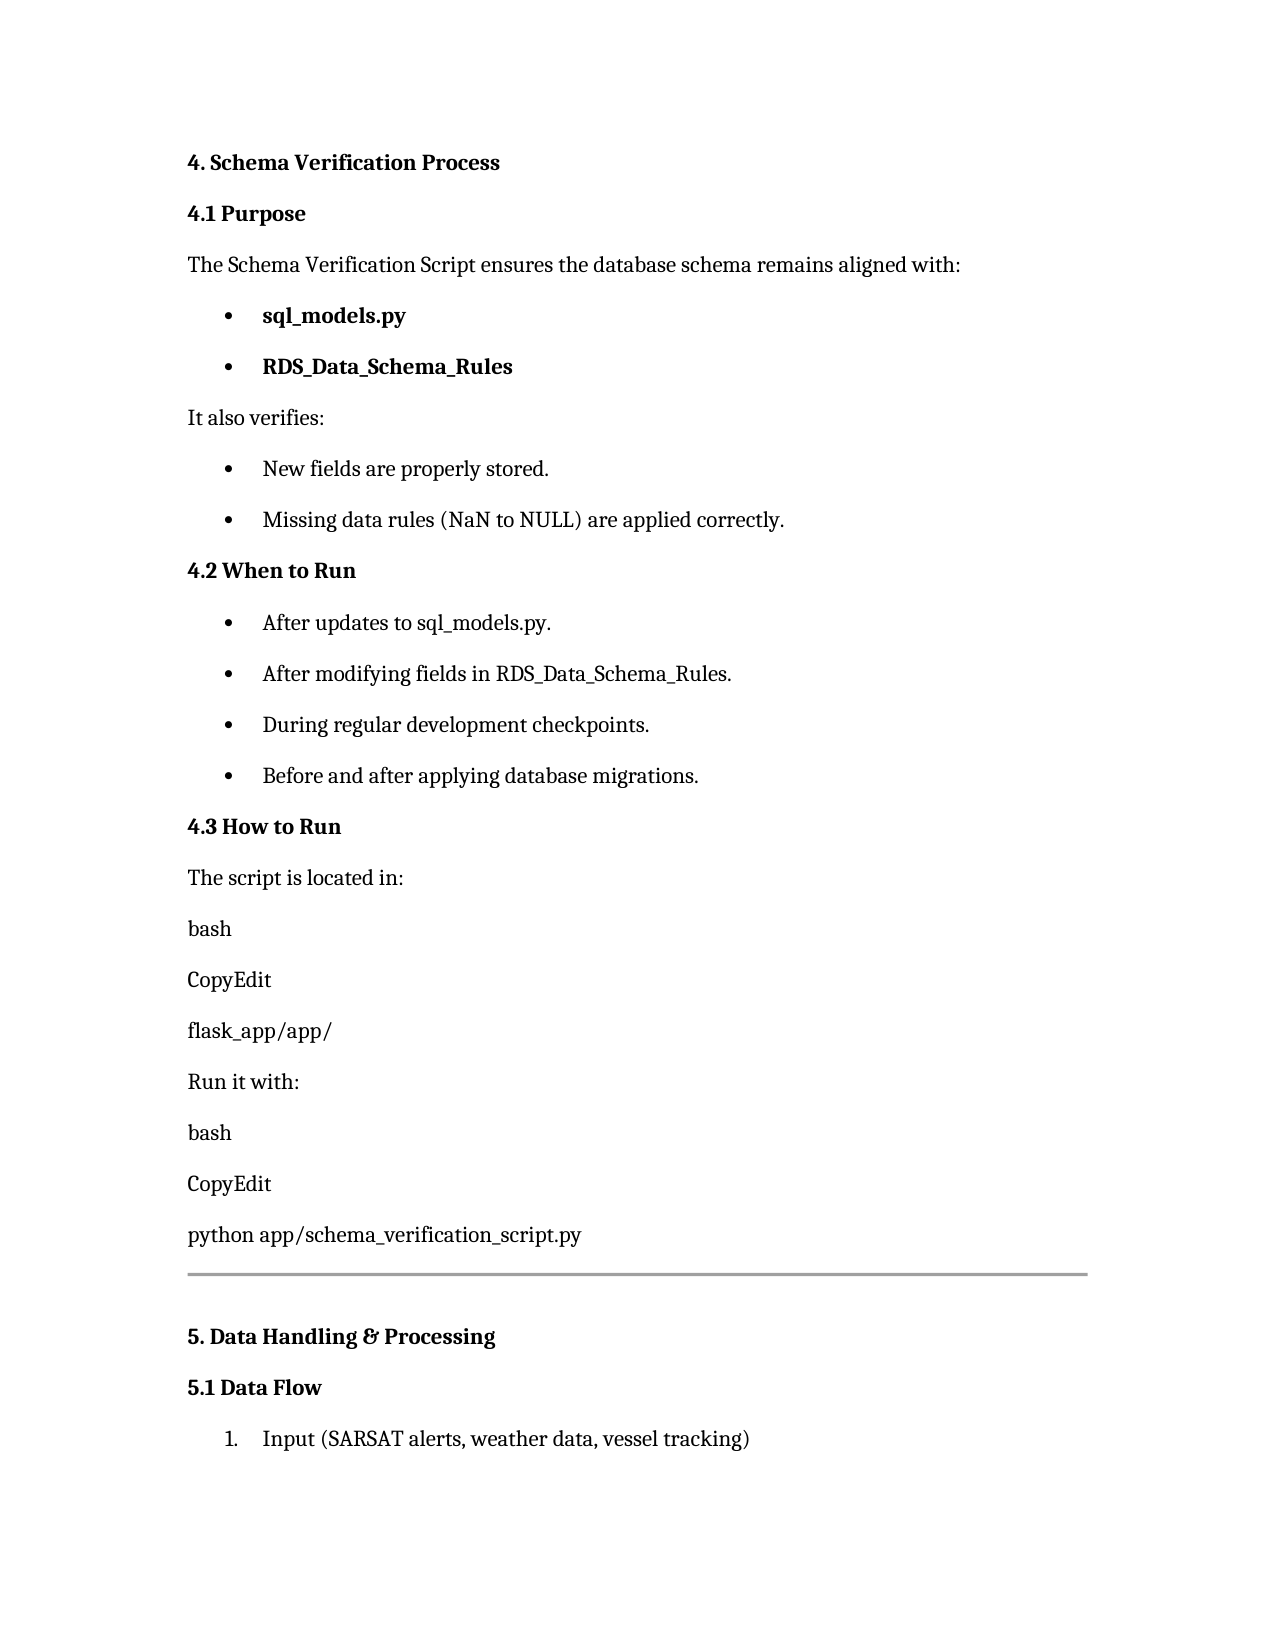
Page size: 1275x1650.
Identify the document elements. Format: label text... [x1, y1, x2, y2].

text CopyEdit [187, 967, 1087, 993]
list After modifying fields in RDS_Data_Schema_Rules. [225, 660, 1087, 687]
list During regular development checkpoints. [225, 711, 1087, 738]
text bash [187, 1120, 1087, 1146]
text The Schema Verification Script ensures the database schema remains aligned with: [187, 252, 1087, 278]
text 4.2 When to Run [187, 558, 1087, 585]
text 5. Data Handling & Processing [187, 1324, 1087, 1350]
text It also verifies: [187, 405, 1087, 432]
text 4. Schema Verification Process [187, 150, 1087, 176]
text bash [187, 916, 1087, 942]
list After updates to sql_models.py. [225, 609, 1087, 636]
text Run it with: [187, 1069, 1087, 1095]
text python app/schema_verification_script.py [187, 1222, 1087, 1248]
list sql_models.py [225, 303, 1087, 329]
text 5.1 Data Flow [187, 1375, 1087, 1401]
text The script is located in: [187, 864, 1087, 891]
list RDS_Data_Schema_Rules [225, 354, 1087, 381]
text flask_app/app/ [187, 1018, 1087, 1044]
list Missing data rules (NaN to NULL) are applied correctly. [225, 507, 1087, 534]
list Input (SARSAT alerts, weather data, vessel tracking) [225, 1426, 1087, 1452]
list New fields are properly stored. [225, 456, 1087, 483]
text 4.3 How to Run [187, 813, 1087, 840]
text 4.1 Purpose [187, 201, 1087, 227]
text CopyEdit [187, 1171, 1087, 1197]
list Before and after applying database migrations. [225, 762, 1087, 789]
